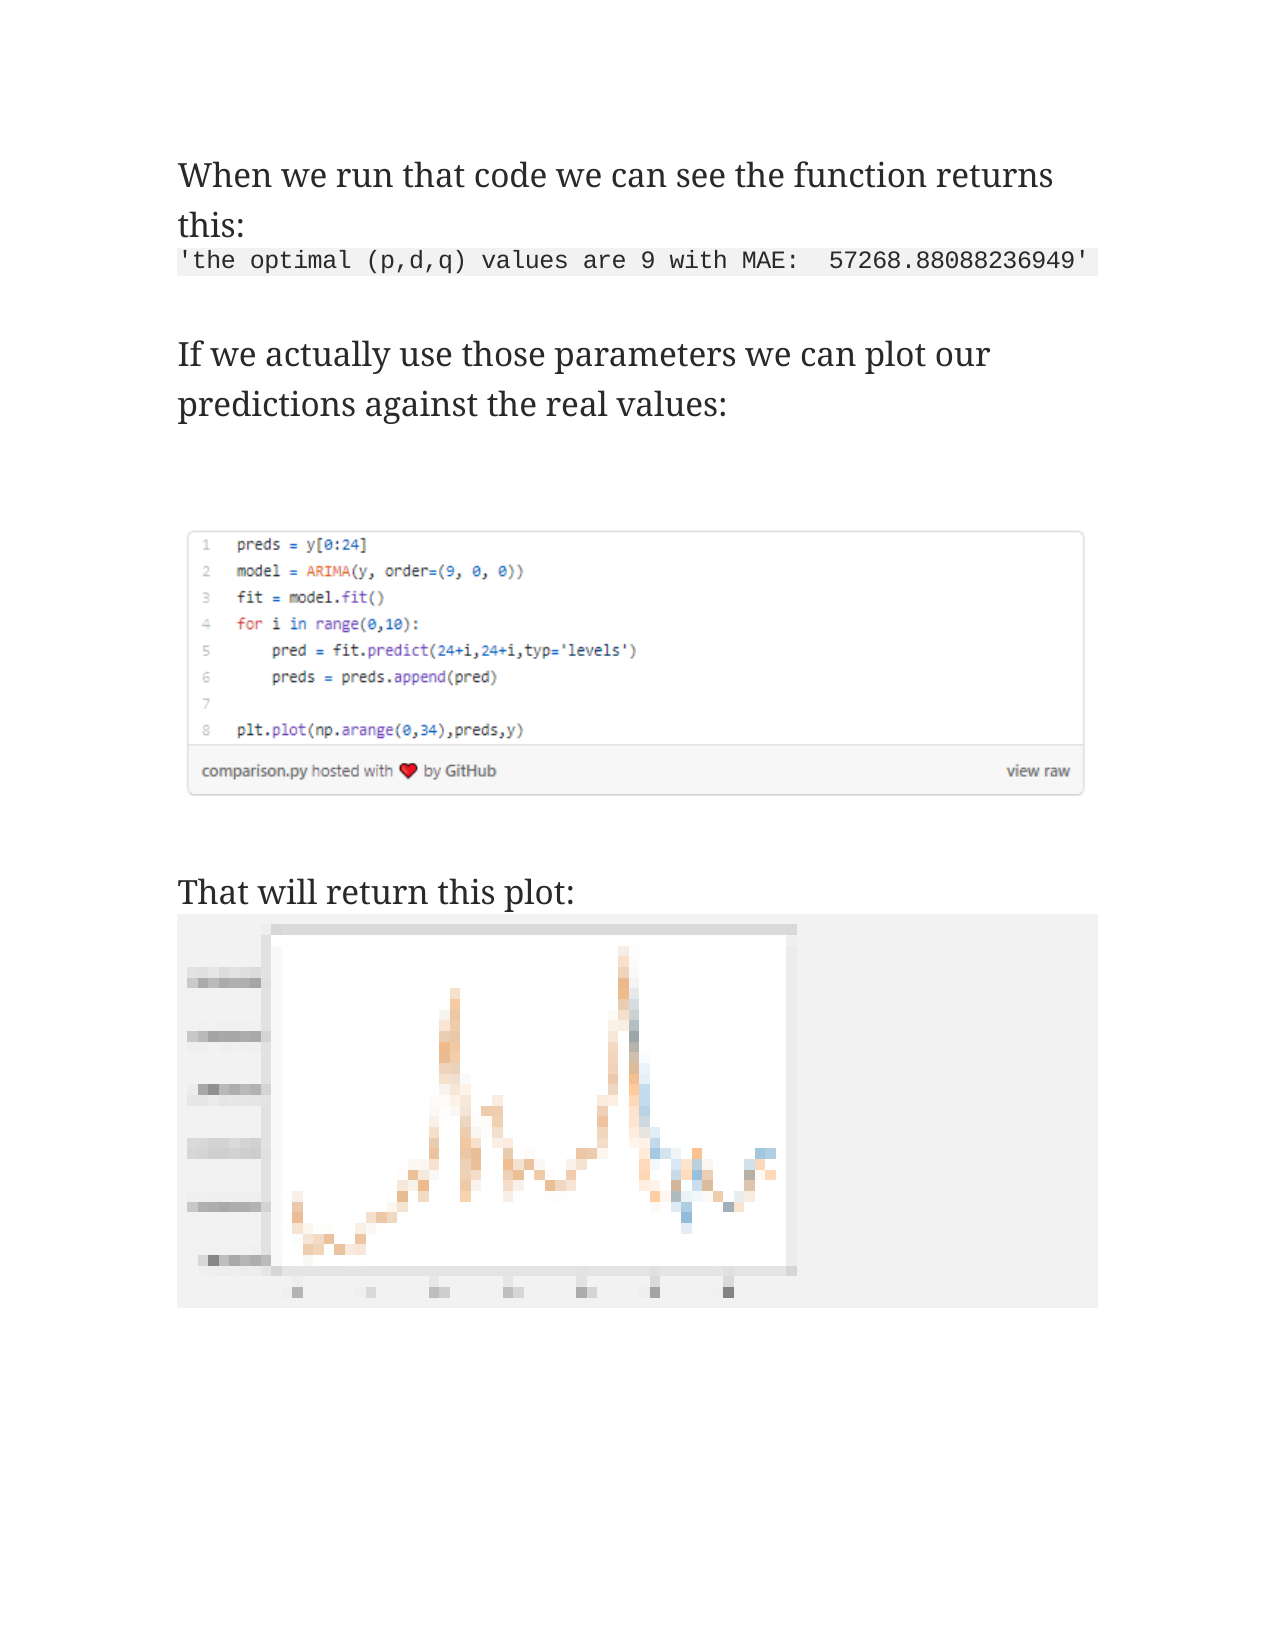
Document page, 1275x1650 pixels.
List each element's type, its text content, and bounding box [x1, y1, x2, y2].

text If we actually use those parameters we can plot our predictions against the real values: [177, 326, 1098, 426]
text When we run that code we can see the function returns this: [177, 148, 1098, 248]
picture [177, 914, 808, 1309]
picture [177, 476, 1098, 815]
text That will return this plot: [177, 864, 1098, 914]
text 'the optimal (p,d,q) values are 9 with MAE: 57268.88088236949' [177, 248, 1098, 276]
